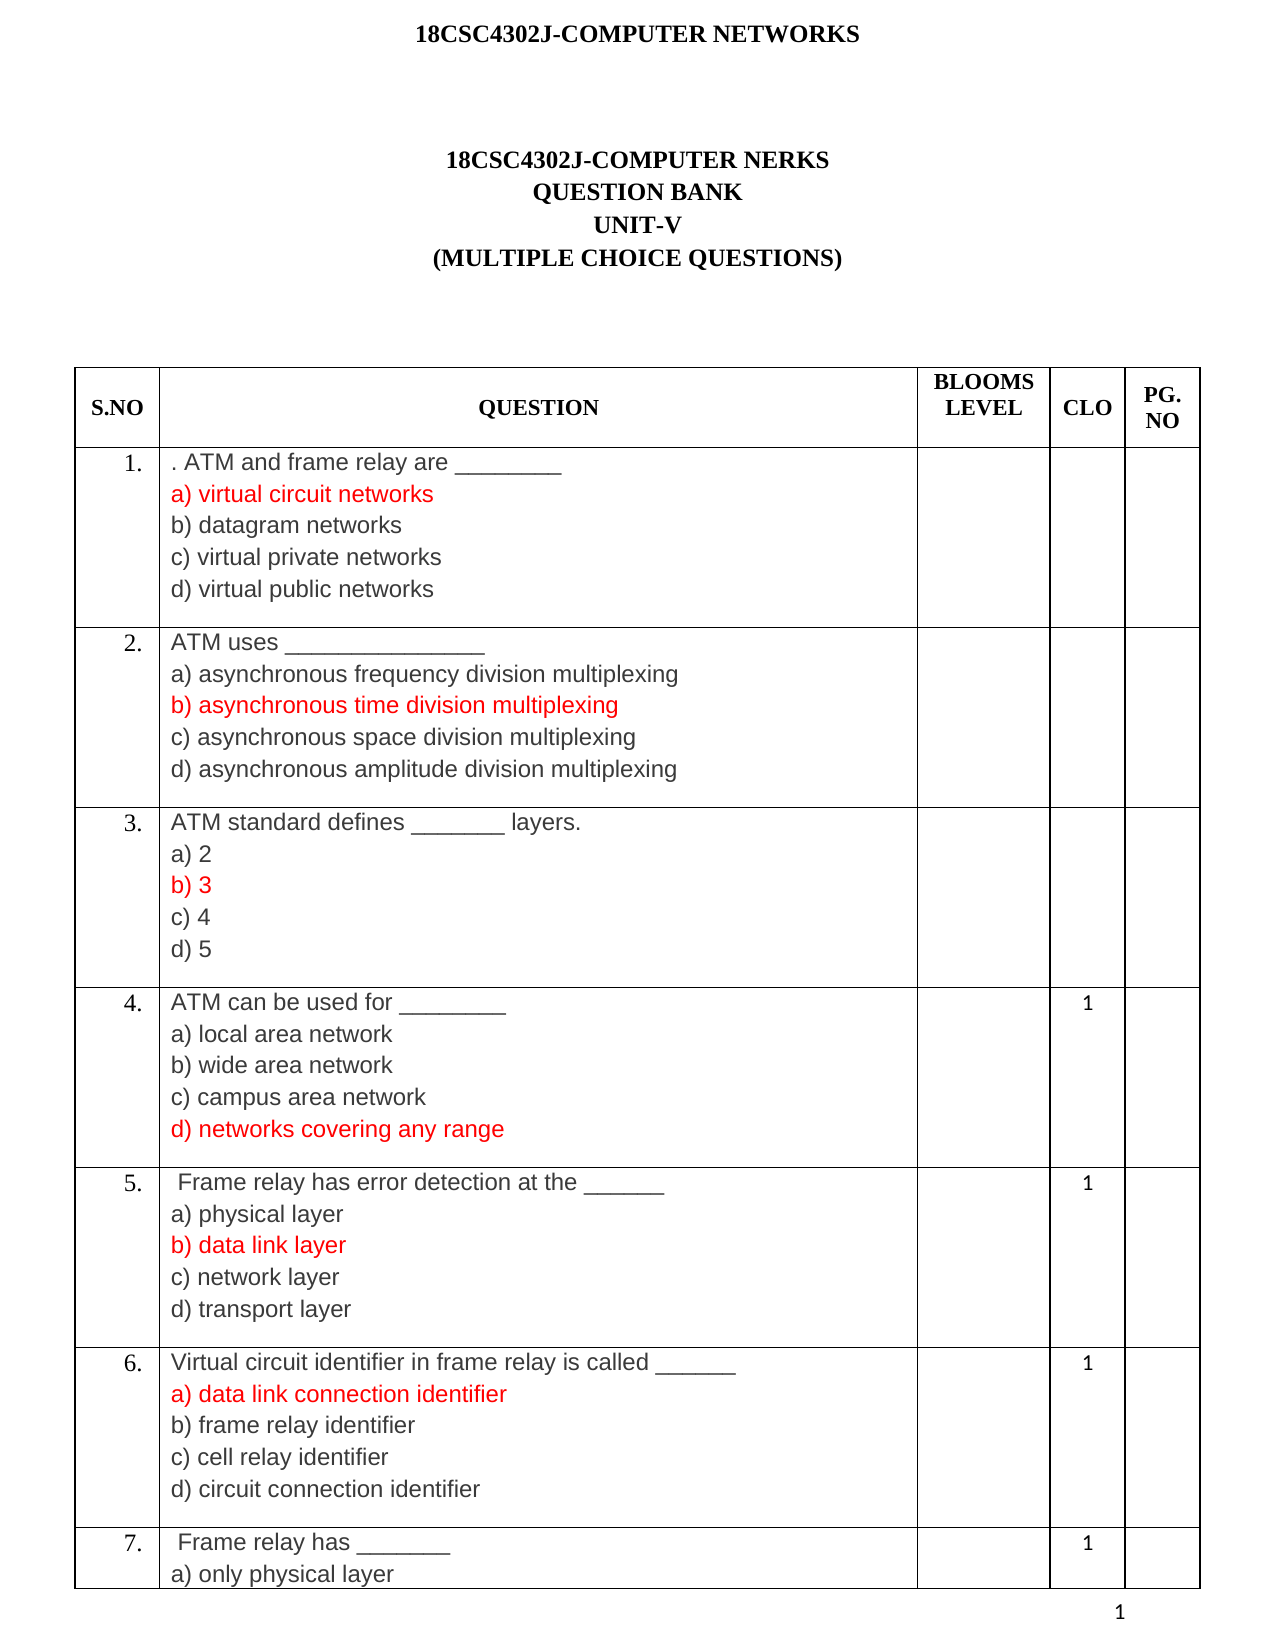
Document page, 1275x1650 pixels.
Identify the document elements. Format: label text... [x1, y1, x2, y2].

table_cell [1051, 628, 1124, 807]
table_cell 1 [1051, 1528, 1124, 1587]
table_cell [918, 988, 1049, 1167]
table_cell [918, 1348, 1049, 1527]
table_cell [76, 1528, 159, 1587]
table_header 18CSC4302J-COMPUTER NERKS [139, 145, 1136, 177]
table_cell [76, 1348, 159, 1527]
table_cell 1 [1051, 1168, 1124, 1347]
table_cell [1126, 448, 1199, 627]
table_cell [1126, 988, 1199, 1167]
table_cell ATM can be used for ________ a) local area network b) wide area network c) campus area network d) networks covering any range [160, 988, 917, 1167]
table_cell [76, 1168, 159, 1347]
table_cell [1126, 628, 1199, 807]
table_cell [160, 1528, 917, 1587]
table_cell [76, 988, 159, 1167]
table_cell ATM uses _______________ a) asynchronous frequency division multiplexing b) asynchronous time division multiplexing c) asynchronous space division multiplexing d) asynchronous amplitude division multiplexing [160, 628, 917, 807]
table_cell [76, 808, 159, 987]
table_cell QUESTION BANK UNIT-V (MULTIPLE CHOICE QUESTIONS) [139, 178, 1136, 309]
table_header QUESTION [160, 368, 917, 447]
table_cell [1126, 1168, 1199, 1347]
table_cell Frame relay has error detection at the ______ a) physical layer b) data link layer c) network layer d) transport layer [160, 1168, 917, 1347]
table_cell [918, 808, 1049, 987]
table_cell 1 [1051, 988, 1124, 1167]
table_cell 1 [1051, 1348, 1124, 1527]
table_header BLOOMS LEVEL [918, 368, 1049, 447]
table_cell [918, 1528, 1049, 1587]
table_cell [918, 448, 1049, 627]
table_cell [918, 1168, 1049, 1347]
table_cell [76, 628, 159, 807]
table_cell [1051, 448, 1124, 627]
table_cell [918, 628, 1049, 807]
table_header S.NO [76, 368, 159, 447]
table_cell [76, 448, 159, 627]
table_cell [1126, 1528, 1199, 1587]
table_cell Virtual circuit identifier in frame relay is called ______ a) data link connection identifier b) frame relay identifier c) cell relay identifier d) circuit connection identifier [160, 1348, 917, 1527]
table_cell [1126, 808, 1199, 987]
table_cell [1126, 1348, 1199, 1527]
table_cell [1051, 808, 1124, 987]
table_cell ATM standard defines _______ layers. a) 2 b) 3 c) 4 d) 5 [160, 808, 917, 987]
table_header CLO [1051, 368, 1124, 447]
table_header PG. NO [1126, 368, 1199, 447]
table_cell . ATM and frame relay are ________ a) virtual circuit networks b) datagram networks c) virtual private networks d) virtual public networks [160, 448, 917, 627]
